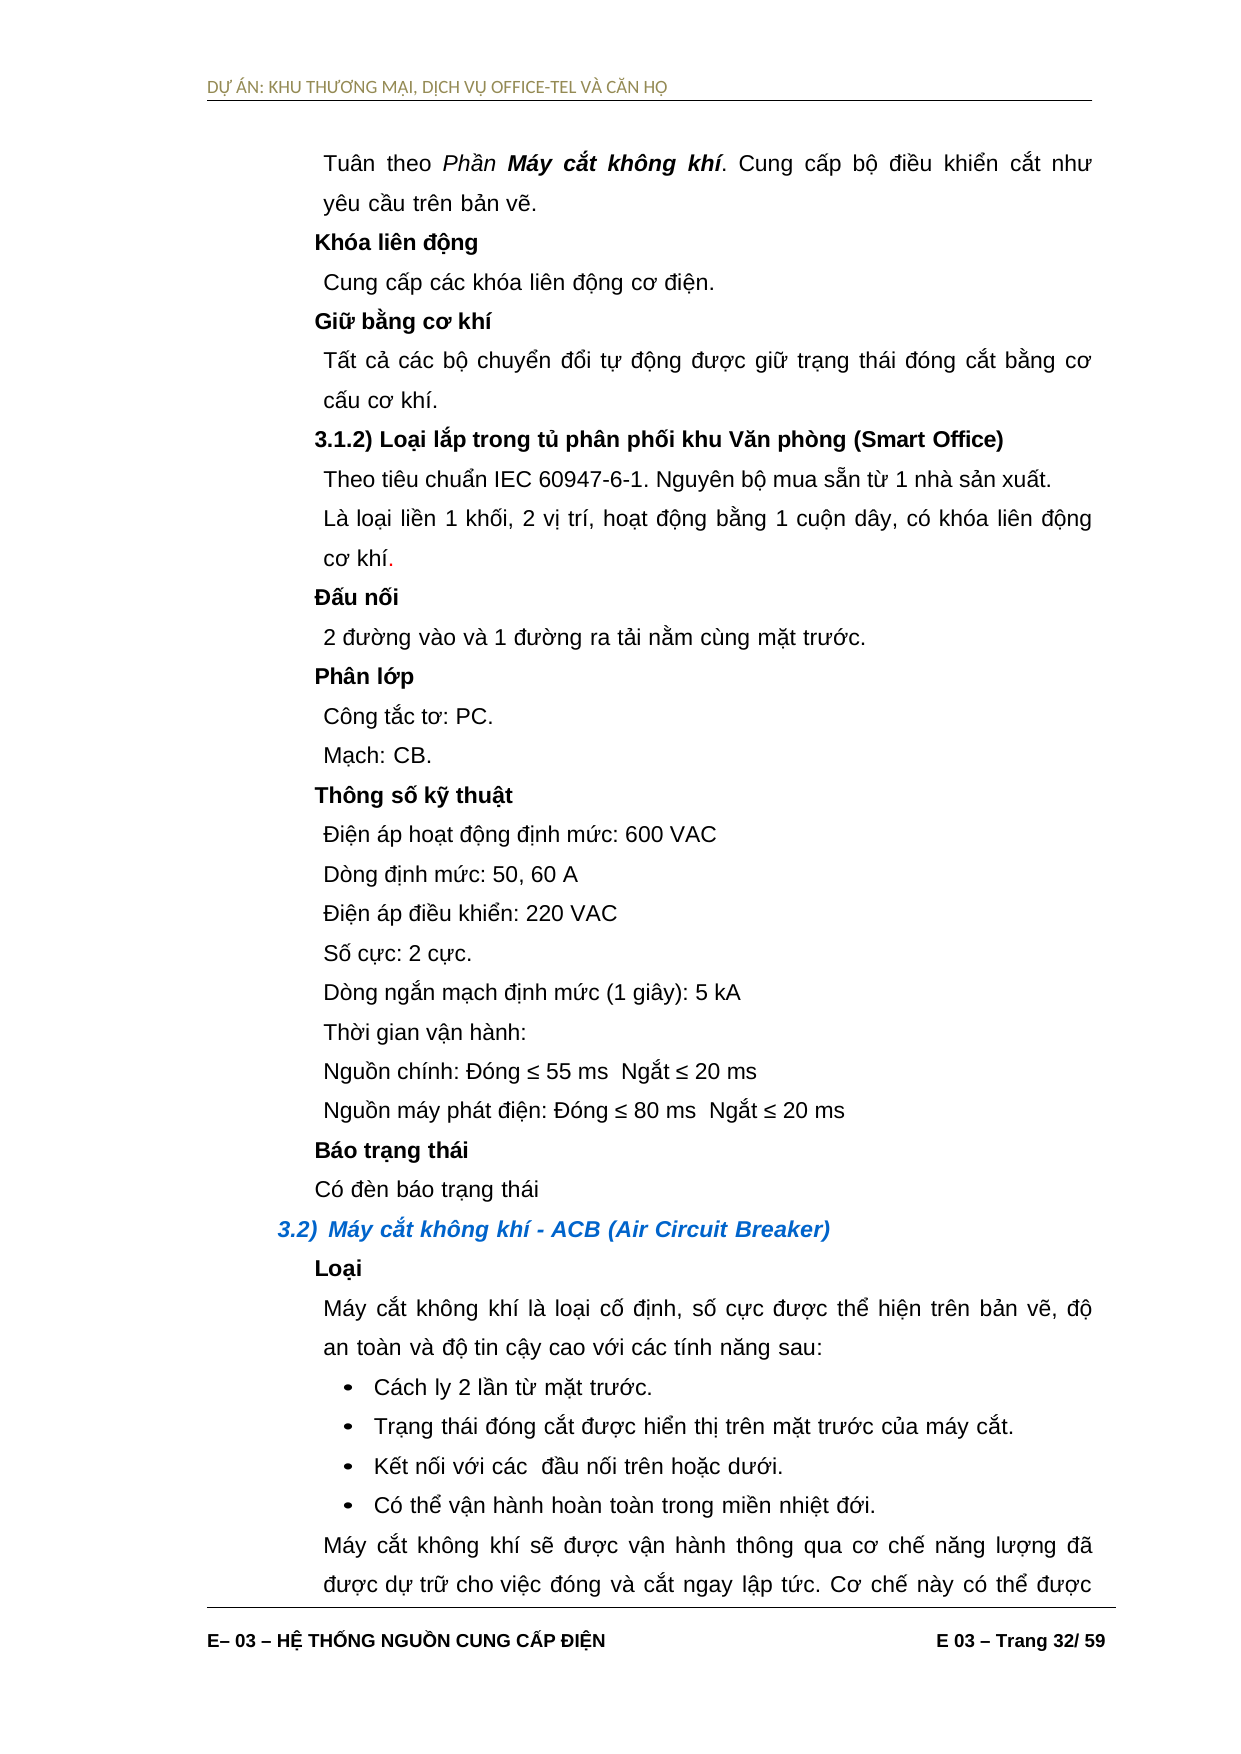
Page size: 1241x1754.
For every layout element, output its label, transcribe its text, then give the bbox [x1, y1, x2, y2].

text Loại [314, 1255, 1092, 1282]
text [323, 1532, 1092, 1598]
text Là loại liền 1 khối, 2 vị trí, hoạt động bằng 1 cuộn dây, có khóa liên động cơ khí. [323, 505, 1092, 571]
text 3.2) Máy cắt không khí - ACB (Air Circuit Breaker) [277, 1216, 1092, 1242]
text Báo trạng thái [314, 1137, 1092, 1163]
text Thông số kỹ thuật [314, 782, 1092, 808]
text • Kết nối với các đầu nối trên hoặc dưới. [343, 1453, 1092, 1479]
text Theo tiêu chuẩn IEC 60947-6-1. Nguyên bộ mua sẵn từ 1 nhà sản xuất. [323, 466, 1092, 492]
text • Có thể vận hành hoàn toàn trong miền nhiệt đới. [343, 1492, 1092, 1519]
text Điện áp hoạt động định mức: 600 VAC [323, 821, 1092, 847]
text 2 đường vào và 1 đường ra tải nằm cùng mặt trước. [323, 624, 1092, 650]
text • Trạng thái đóng cắt được hiển thị trên mặt trước của máy cắt. [343, 1413, 1092, 1440]
text Tất cả các bộ chuyển đổi tự động được giữ trạng thái đóng cắt bằng cơ cấu cơ khí. [323, 347, 1092, 413]
text Công tắc tơ: PC. [323, 703, 1092, 729]
text Nguồn máy phát điện: Đóng ≤ 80 ms Ngắt ≤ 20 ms [323, 1097, 1092, 1124]
text Đấu nối [314, 584, 1092, 611]
text Phân lớp [314, 663, 1092, 689]
text Dòng ngắn mạch định mức (1 giây): 5 kA [323, 979, 1092, 1005]
text Mạch: CB. [323, 742, 1092, 768]
text Dòng định mức: 50, 60 A [323, 861, 1092, 887]
text Có đèn báo trạng thái [314, 1176, 1092, 1203]
text Khóa liên động [314, 229, 1092, 255]
text Máy cắt không khí là loại cố định, số cực được thể hiện trên bản vẽ, độ an toàn và độ tin cậy cao với các tính năng sau: [323, 1295, 1092, 1361]
text Điện áp điều khiển: 220 VAC [323, 900, 1092, 926]
text • Cách ly 2 lần từ mặt trước. [343, 1374, 1092, 1400]
text Số cực: 2 cực. [323, 939, 1092, 966]
text Nguồn chính: Đóng ≤ 55 ms Ngắt ≤ 20 ms [323, 1058, 1092, 1084]
text Giữ bằng cơ khí [314, 308, 1092, 334]
text Tuân theo Phần Máy cắt không khí. Cung cấp bộ điều khiển cắt như yêu cầu trên bản vẽ. [323, 150, 1092, 216]
text Thời gian vận hành: [323, 1018, 1092, 1045]
text 3.1.2) Loại lắp trong tủ phân phối khu Văn phòng (Smart Office) [314, 426, 1092, 453]
text Cung cấp các khóa liên động cơ điện. [323, 268, 1092, 295]
